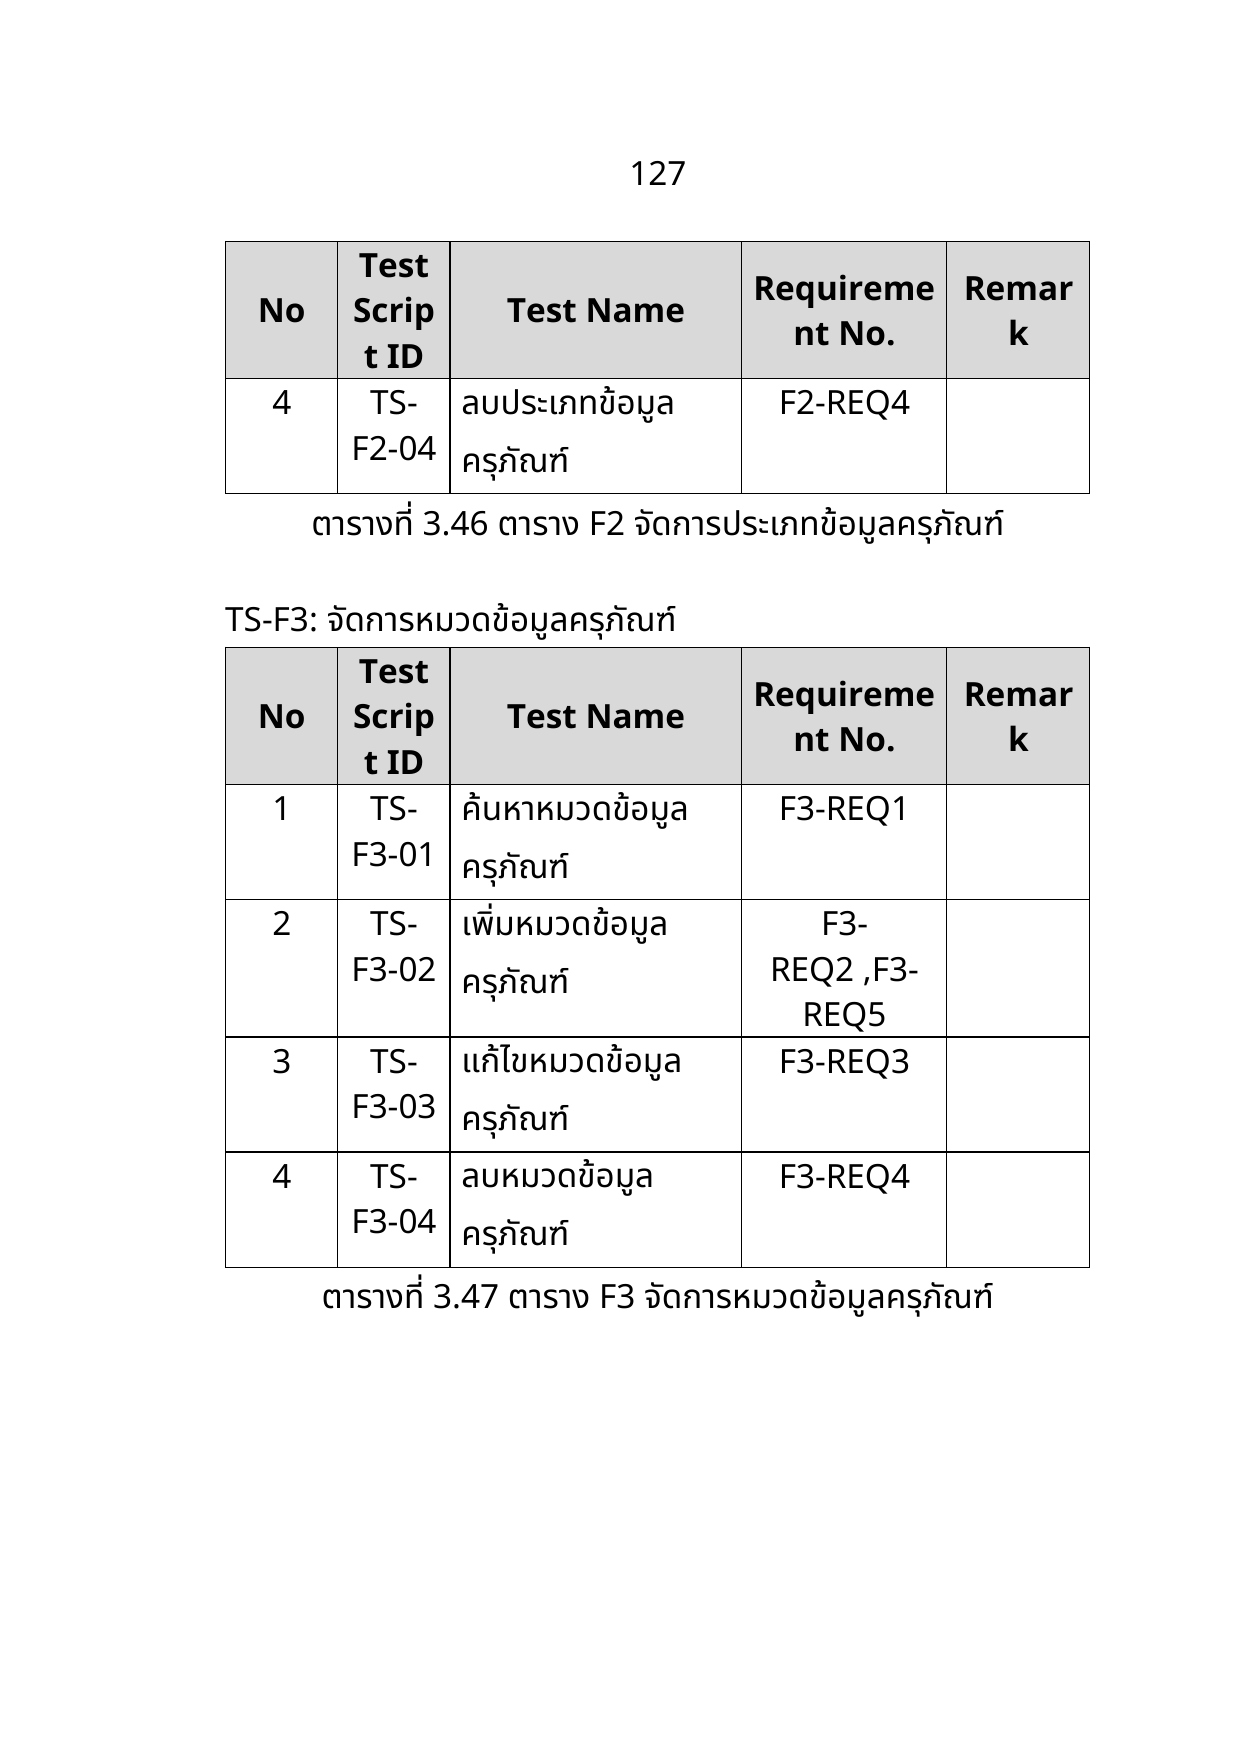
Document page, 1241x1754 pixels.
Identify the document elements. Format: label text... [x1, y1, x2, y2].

table_cell TS-F3-02 [338, 900, 449, 1036]
table_cell F3-REQ2 ,F3-REQ5 [742, 900, 946, 1036]
table_cell TS-F3-03 [338, 1038, 449, 1151]
table_cell 1 [226, 785, 337, 899]
table_cell TS-F3-04 [338, 1153, 449, 1267]
table_header Remark [947, 242, 1089, 378]
table_cell [947, 900, 1089, 1036]
table_cell TS-F3-01 [338, 785, 449, 899]
table_cell TS-F2-04 [338, 379, 449, 493]
table_cell เพิ่มหมวดข้อมูลครุภัณฑ์ [451, 900, 741, 1036]
table_cell F2-REQ4 [742, 379, 946, 493]
table_header Remark [947, 648, 1089, 784]
table_cell 3 [226, 1038, 337, 1151]
table_cell 4 [226, 1153, 337, 1267]
table_header Test Script ID [338, 648, 449, 784]
table_cell [947, 379, 1089, 493]
table_cell [947, 1038, 1089, 1151]
table_header No [226, 242, 337, 378]
table_cell F3-REQ3 [742, 1038, 946, 1151]
table_header No [226, 648, 337, 784]
table_cell F3-REQ4 [742, 1153, 946, 1267]
table_cell แก้ไขหมวดข้อมูลครุภัณฑ์ [451, 1038, 741, 1151]
table_cell [947, 785, 1089, 899]
text TS-F3: จัดการหมวดข้อมูลครุภัณฑ์ [225, 596, 1090, 647]
table_cell F3-REQ1 [742, 785, 946, 899]
text ตารางที่ 3.46 ตาราง F2 จัดการประเภทข้อมูลครุภัณฑ์ [225, 500, 1090, 551]
table_cell ลบหมวดข้อมูลครุภัณฑ์ [451, 1153, 741, 1267]
table_cell 2 [226, 900, 337, 1036]
table_cell [947, 1153, 1089, 1267]
table_header Test Name [451, 648, 741, 784]
table_cell 4 [226, 379, 337, 493]
table_header Test Script ID [338, 242, 449, 378]
table_header Requirement No. [742, 648, 946, 784]
table_header Test Name [451, 242, 741, 378]
table_cell ค้นหาหมวดข้อมูลครุภัณฑ์ [451, 785, 741, 899]
table_header Requirement No. [742, 242, 946, 378]
table_cell ลบประเภทข้อมูลครุภัณฑ์ [451, 379, 741, 493]
text ตารางที่ 3.47 ตาราง F3 จัดการหมวดข้อมูลครุภัณฑ์ [225, 1273, 1090, 1324]
